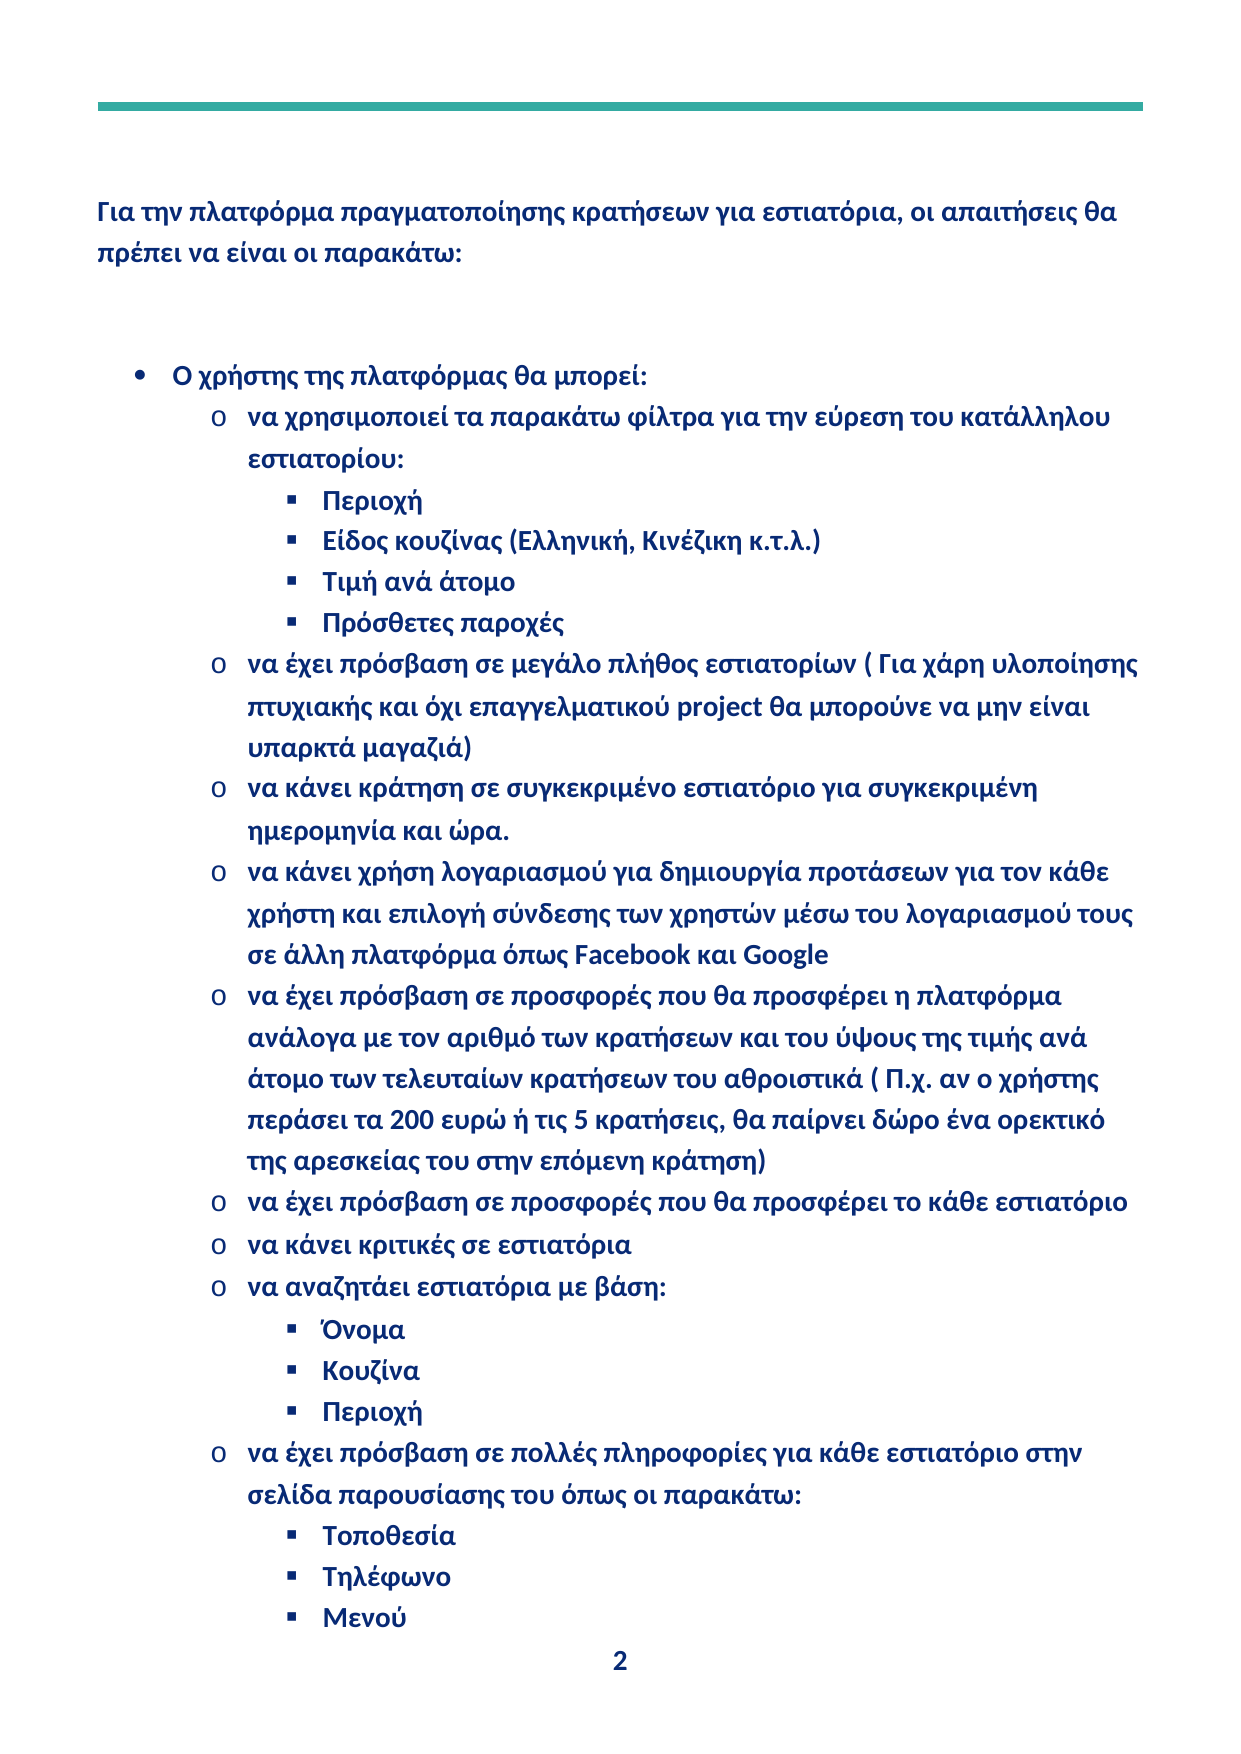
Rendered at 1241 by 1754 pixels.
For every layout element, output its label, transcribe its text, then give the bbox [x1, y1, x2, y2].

list να έχει πρόσβαση σε μεγάλο πλήθος εστιατορίων ( Για χάρη υλοποίησης πτυχιακής και όχι επαγγελματικού project θα μπορούνε να μην είναι υπαρκτά μαγαζιά) [210, 645, 1143, 764]
list Κουζίνα [285, 1352, 1143, 1388]
list Περιοχή [285, 482, 1143, 517]
list Ο χρήστης της πλατφόρμας θα μπορεί: [135, 357, 1143, 393]
list Τοποθεσία [285, 1517, 1143, 1553]
list Όνομα [285, 1311, 1143, 1347]
list Είδος κουζίνας (Ελληνική, Κινέζικη κ.τ.λ.) [285, 522, 1143, 558]
list Τηλέφωνο [285, 1558, 1143, 1594]
list να κάνει κράτηση σε συγκεκριμένο εστιατόριο για συγκεκριμένη ημερομηνία και ώρα. [210, 769, 1143, 848]
list να έχει πρόσβαση σε πολλές πληροφορίες για κάθε εστιατόριο στην σελίδα παρουσίασης του όπως οι παρακάτω: [210, 1434, 1143, 1512]
list να κάνει χρήση λογαριασμού για δημιουργία προτάσεων για τον κάθε χρήστη και επιλογή σύνδεσης των χρηστών μέσω του λογαριασμού τους σε άλλη πλατφόρμα όπως Facebook και Google [210, 853, 1143, 972]
list Περιοχή [285, 1393, 1143, 1429]
text Για την πλατφόρμα πραγματοποίησης κρατήσεων για εστιατόρια, οι απαιτήσεις θα πρέπει να είναι οι παρακάτω: [97, 193, 1143, 269]
list να έχει πρόσβαση σε προσφορές που θα προσφέρει το κάθε εστιατόριο [210, 1183, 1143, 1220]
list να χρησιμοποιεί τα παρακάτω φίλτρα για την εύρεση του κατάλληλου εστιατορίου: [210, 398, 1143, 476]
list Μενού [285, 1599, 1143, 1635]
list να κάνει κριτικές σε εστιατόρια [210, 1226, 1143, 1263]
list να αναζητάει εστιατόρια με βάση: [210, 1268, 1143, 1306]
list να έχει πρόσβαση σε προσφορές που θα προσφέρει η πλατφόρμα ανάλογα με τον αριθμό των κρατήσεων και του ύψους της τιμής ανά άτομο των τελευταίων κρατήσεων του αθροιστικά ( Π.χ. αν ο χρήστης περάσει τα 200 ευρώ ή τις 5 κρατήσεις, θα παίρνει δώρο ένα ορεκτικό της αρεσκείας του στην επόμενη κράτηση) [210, 977, 1143, 1178]
list Πρόσθετες παροχές [285, 604, 1143, 640]
list Τιμή ανά άτομο [285, 563, 1143, 599]
